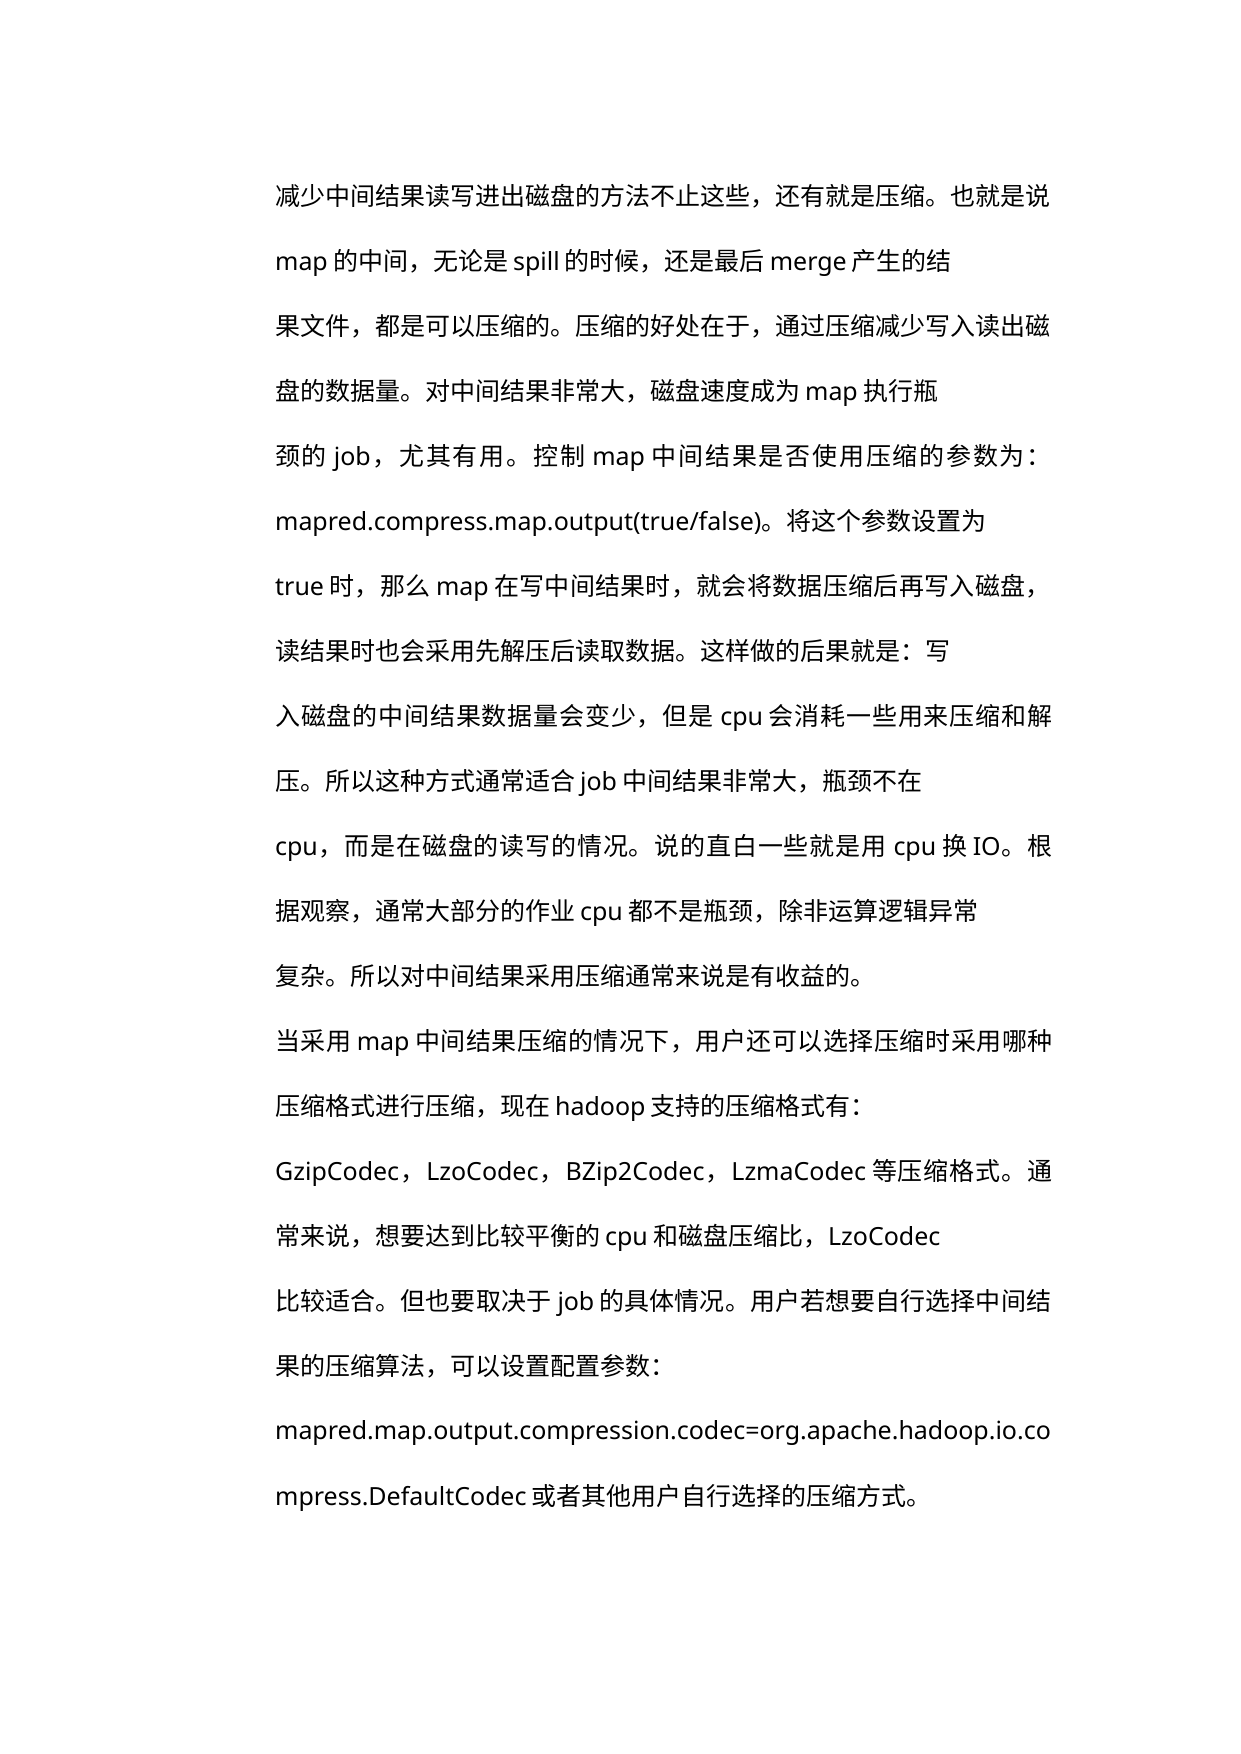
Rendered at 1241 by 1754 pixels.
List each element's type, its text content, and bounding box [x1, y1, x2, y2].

list mapred.map.output.compression.codec=org.apache.hadoop.io.compress.DefaultCodec或者其他用户自行选择的压缩方式。 [231, 1397, 1053, 1527]
list 果文件，都是可以压缩的。压缩的好处在于，通过压缩减少写入读出磁盘的数据量。对中间结果非常大，磁盘速度成为map执行瓶 [231, 292, 1053, 422]
list 复杂。所以对中间结果采用压缩通常来说是有收益的。 [231, 942, 1053, 1007]
list true时，那么map在写中间结果时，就会将数据压缩后再写入磁盘，读结果时也会采用先解压后读取数据。这样做的后果就是：写 [231, 552, 1053, 682]
list 当采用map中间结果压缩的情况下，用户还可以选择压缩时采用哪种压缩格式进行压缩，现在hadoop支持的压缩格式有： [231, 1007, 1053, 1137]
list 颈的job，尤其有用。控制map中间结果是否使用压缩的参数为：mapred.compress.map.output(true/false)。将这个参数设置为 [231, 422, 1053, 552]
list cpu，而是在磁盘的读写的情况。说的直白一些就是用cpu换IO。根据观察，通常大部分的作业cpu都不是瓶颈，除非运算逻辑异常 [231, 812, 1053, 942]
list GzipCodec，LzoCodec，BZip2Codec，LzmaCodec等压缩格式。通常来说，想要达到比较平衡的cpu和磁盘压缩比，LzoCodec [231, 1137, 1053, 1267]
list 入磁盘的中间结果数据量会变少，但是cpu会消耗一些用来压缩和解压。所以这种方式通常适合job中间结果非常大，瓶颈不在 [231, 682, 1053, 812]
list 比较适合。但也要取决于job的具体情况。用户若想要自行选择中间结果的压缩算法，可以设置配置参数： [231, 1267, 1053, 1397]
list 减少中间结果读写进出磁盘的方法不止这些，还有就是压缩。也就是说map的中间，无论是spill的时候，还是最后merge产生的结 [231, 162, 1053, 292]
